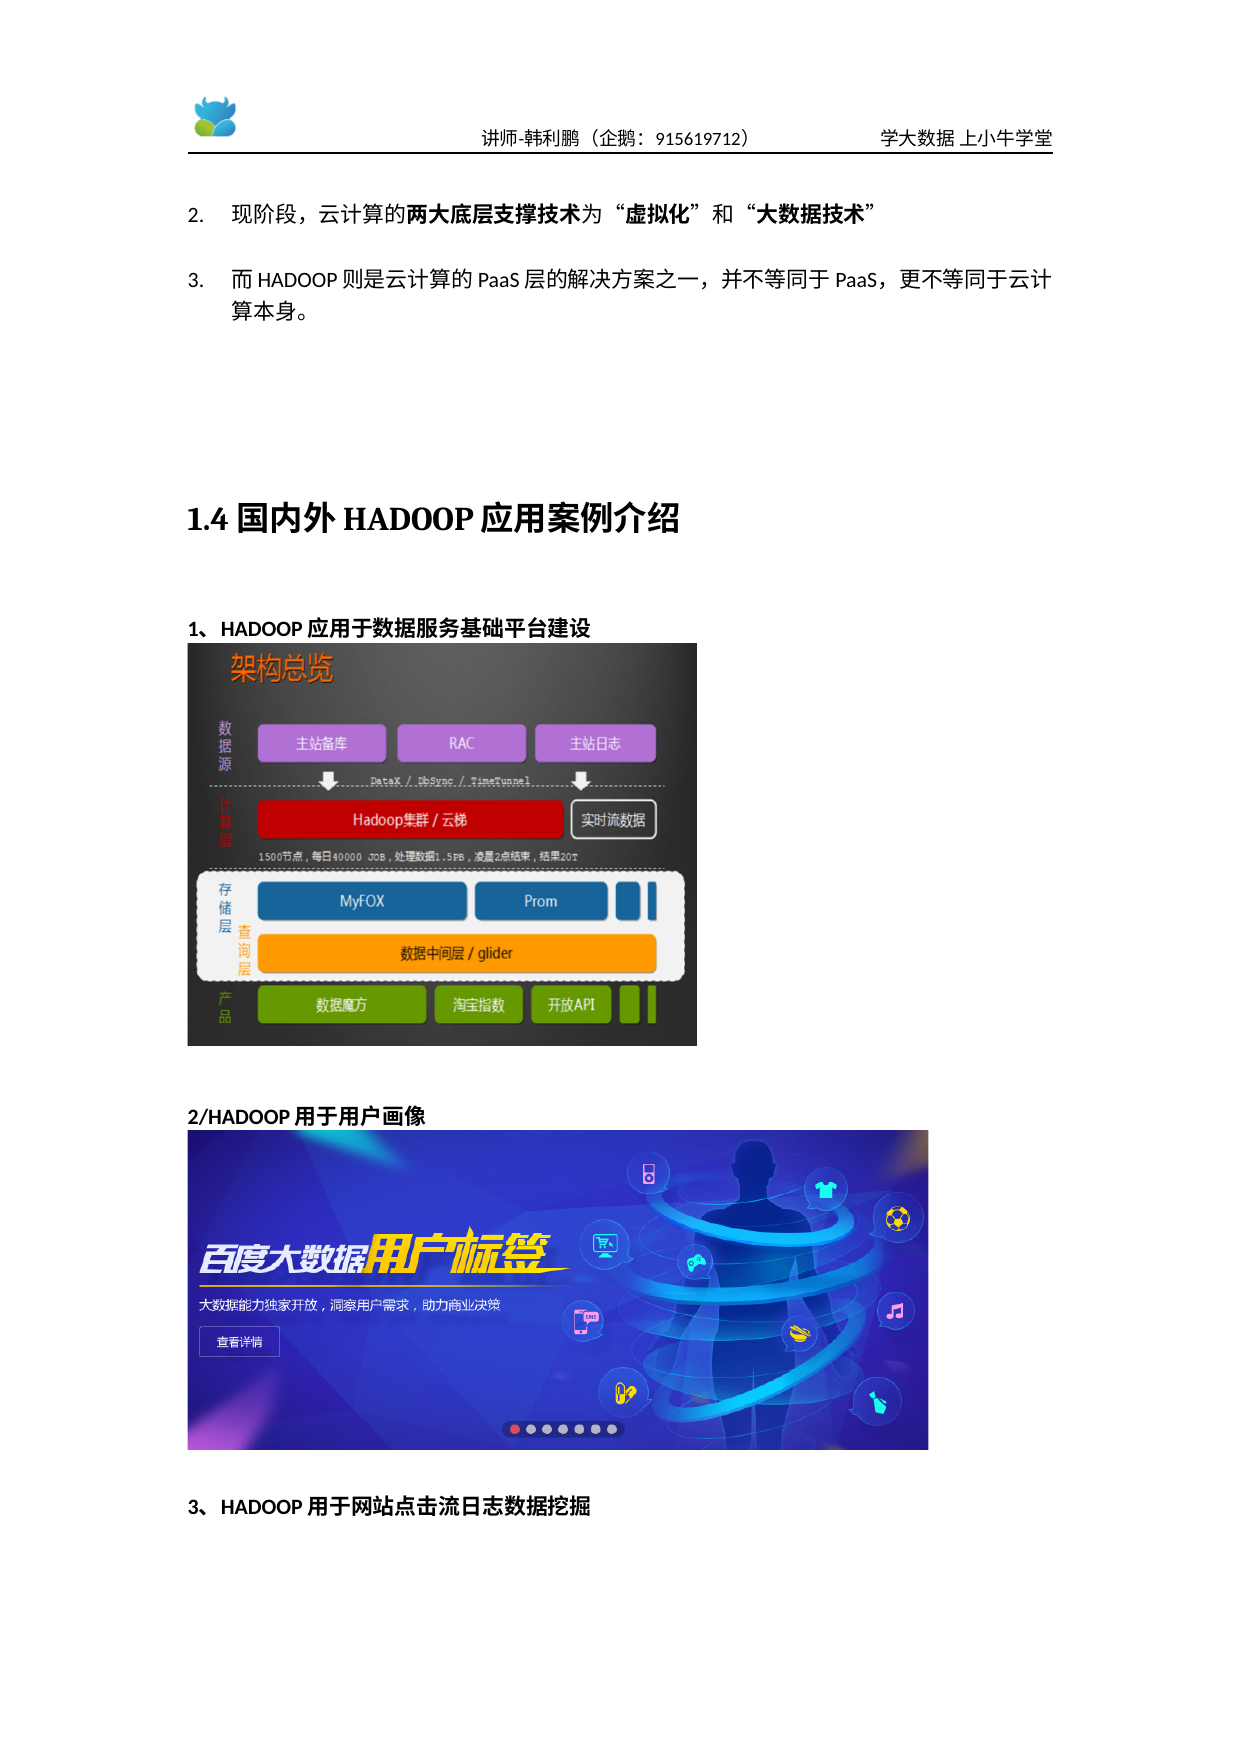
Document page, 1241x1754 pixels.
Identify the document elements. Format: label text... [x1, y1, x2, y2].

picture [187, 643, 697, 1046]
text 3、HADOOP用于网站点击流日志数据挖掘 [187, 1488, 1053, 1521]
list 而HADOOP则是云计算的PaaS层的解决方案之一，并不等同于PaaS，更不等同于云计算本身。 [187, 261, 1053, 326]
text 2/HADOOP用于用户画像 [187, 1098, 1053, 1131]
subtitle 1.4 国内外HADOOP应用案例介绍 [187, 483, 1053, 548]
picture [187, 1130, 929, 1450]
text 1、HADOOP应用于数据服务基础平台建设 [187, 611, 1053, 643]
picture [311, 1130, 351, 1138]
picture [187, 88, 359, 145]
list 现阶段，云计算的两大底层支撑技术为“虚拟化”和“大数据技术” [187, 196, 1053, 229]
